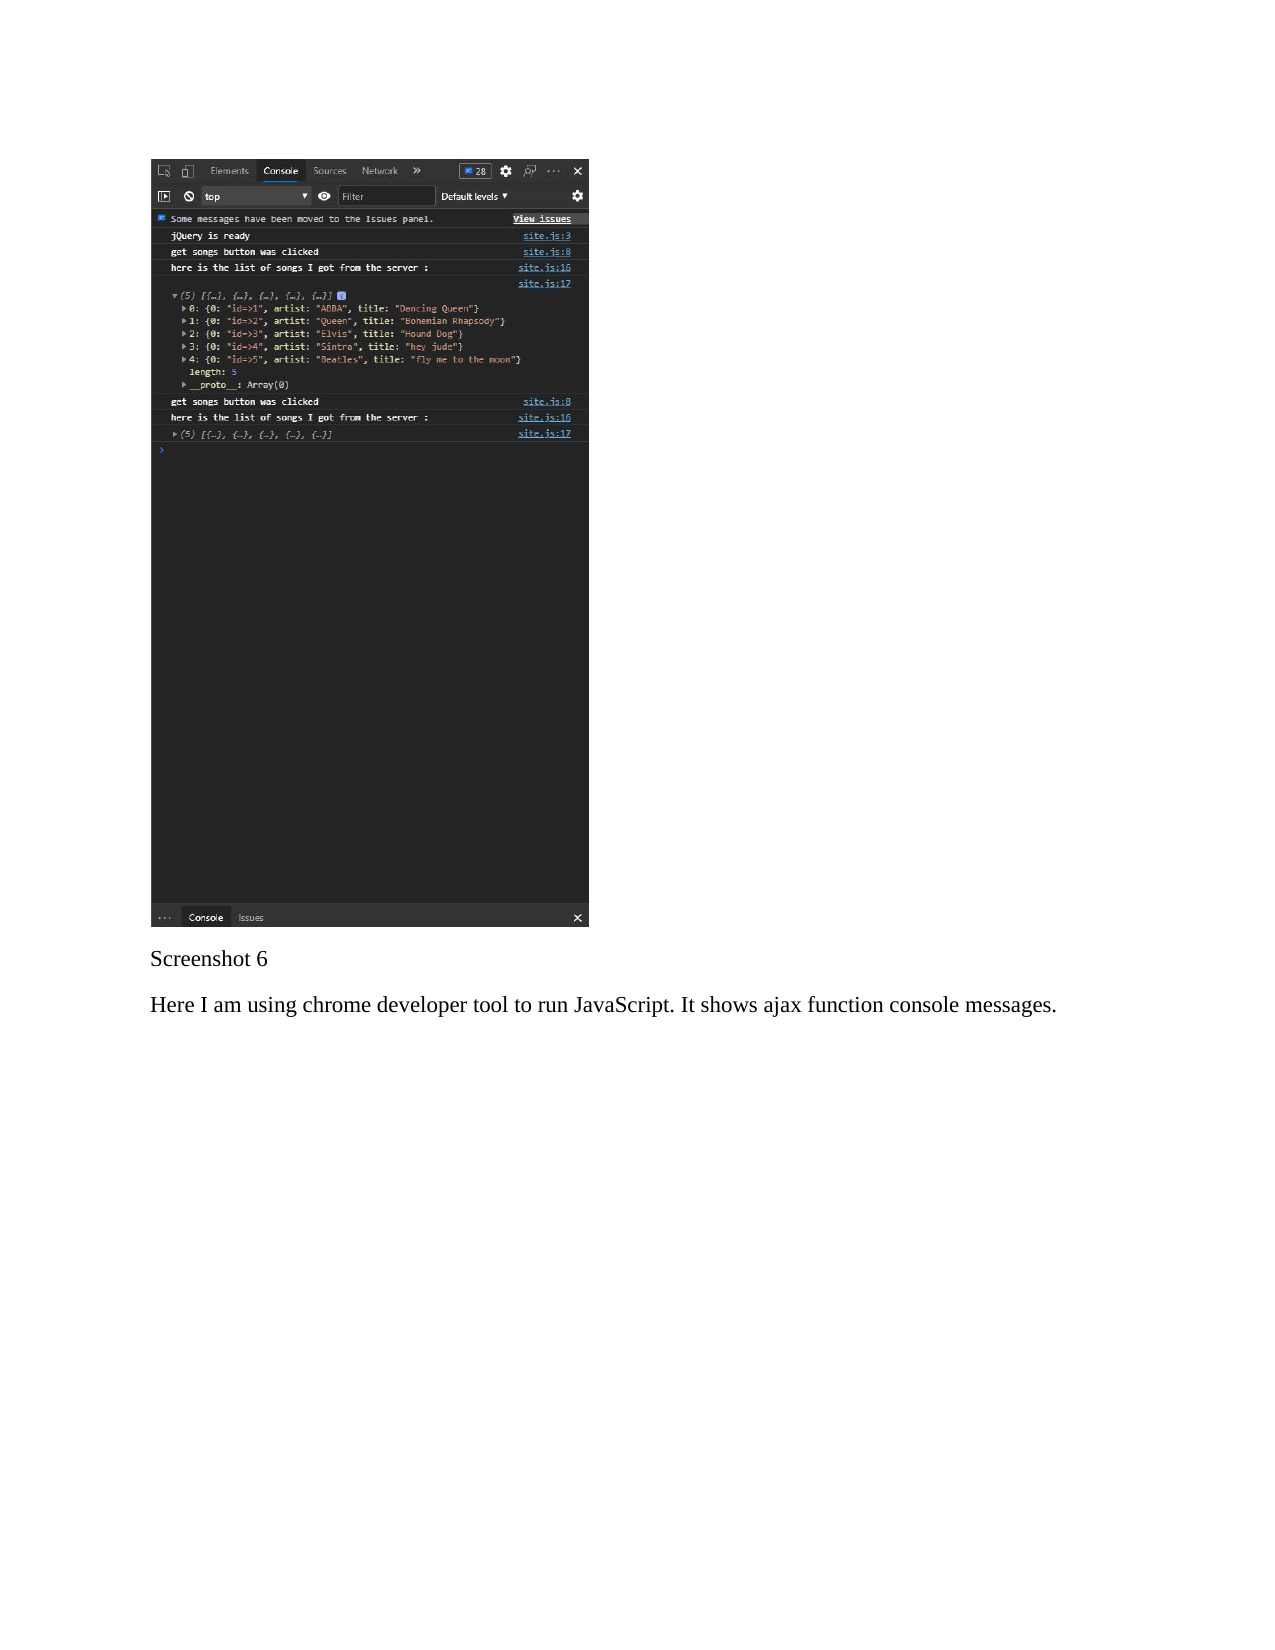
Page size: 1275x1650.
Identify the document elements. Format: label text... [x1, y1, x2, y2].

text Screenshot 6 [150, 946, 1125, 972]
text Here I am using chrome developer tool to run JavaScript. It shows ajax function console messages. [150, 991, 1125, 1017]
picture [150, 159, 589, 927]
